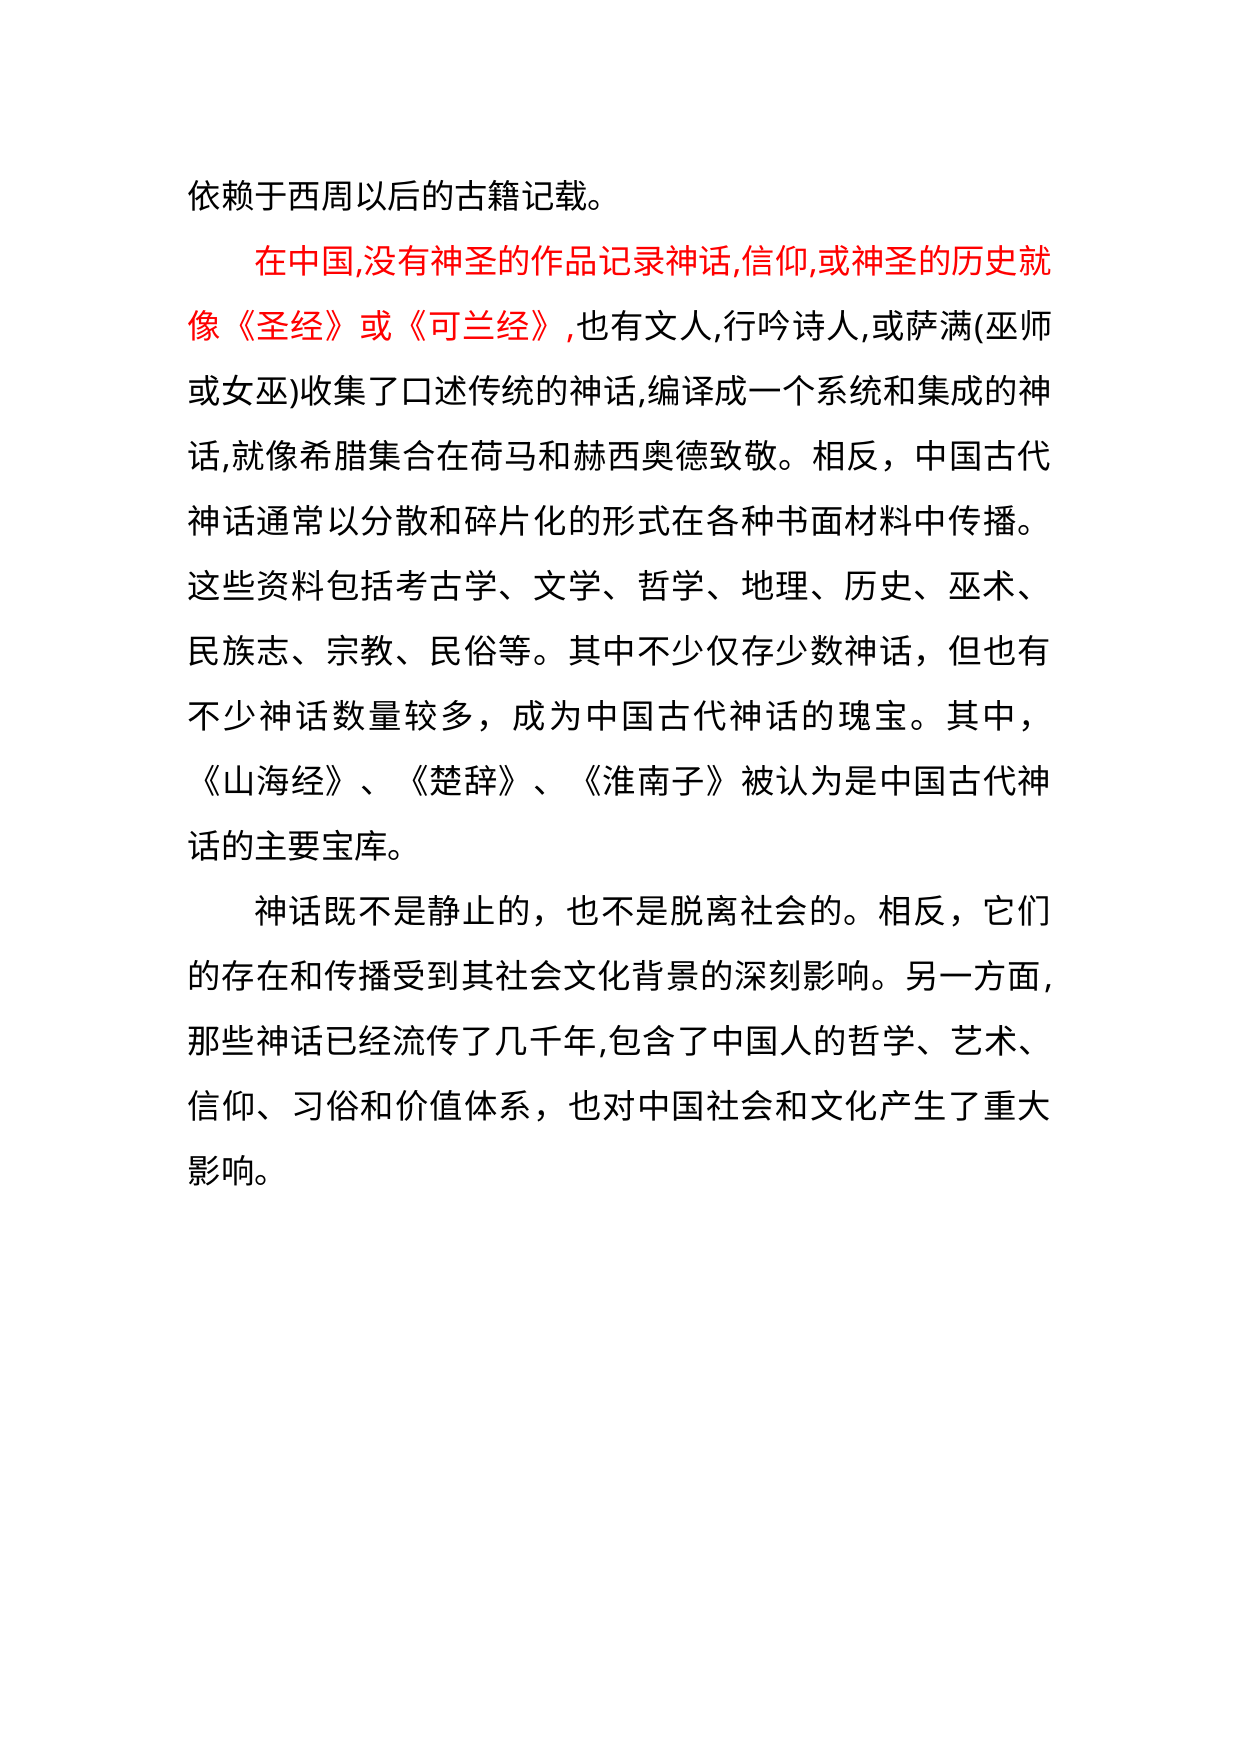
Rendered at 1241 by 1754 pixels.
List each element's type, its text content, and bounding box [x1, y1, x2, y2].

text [187, 162, 1053, 227]
text 在中国,没有神圣的作品记录神话,信仰,或神圣的历史就像《圣经》或《可兰经》,也有文人,行吟诗人,或萨满(巫师或女巫)收集了口述传统的神话,编译成一个系统和集成的神话,就像希腊集合在荷马和赫西奥德致敬。相反，中国古代神话通常以分散和碎片化的形式在各种书面材料中传播。这些资料包括考古学、文学、哲学、地理、历史、巫术、民族志、宗教、民俗等。其中不少仅存少数神话，但也有不少神话数量较多，成为中国古代神话的瑰宝。其中，《山海经》、《楚辞》、《淮南子》被认为是中国古代神话的主要宝库。 [187, 227, 1053, 877]
text 神话既不是静止的，也不是脱离社会的。相反，它们的存在和传播受到其社会文化背景的深刻影响。另一方面,那些神话已经流传了几千年,包含了中国人的哲学、艺术、信仰、习俗和价值体系，也对中国社会和文化产生了重大影响。 [187, 877, 1053, 1202]
